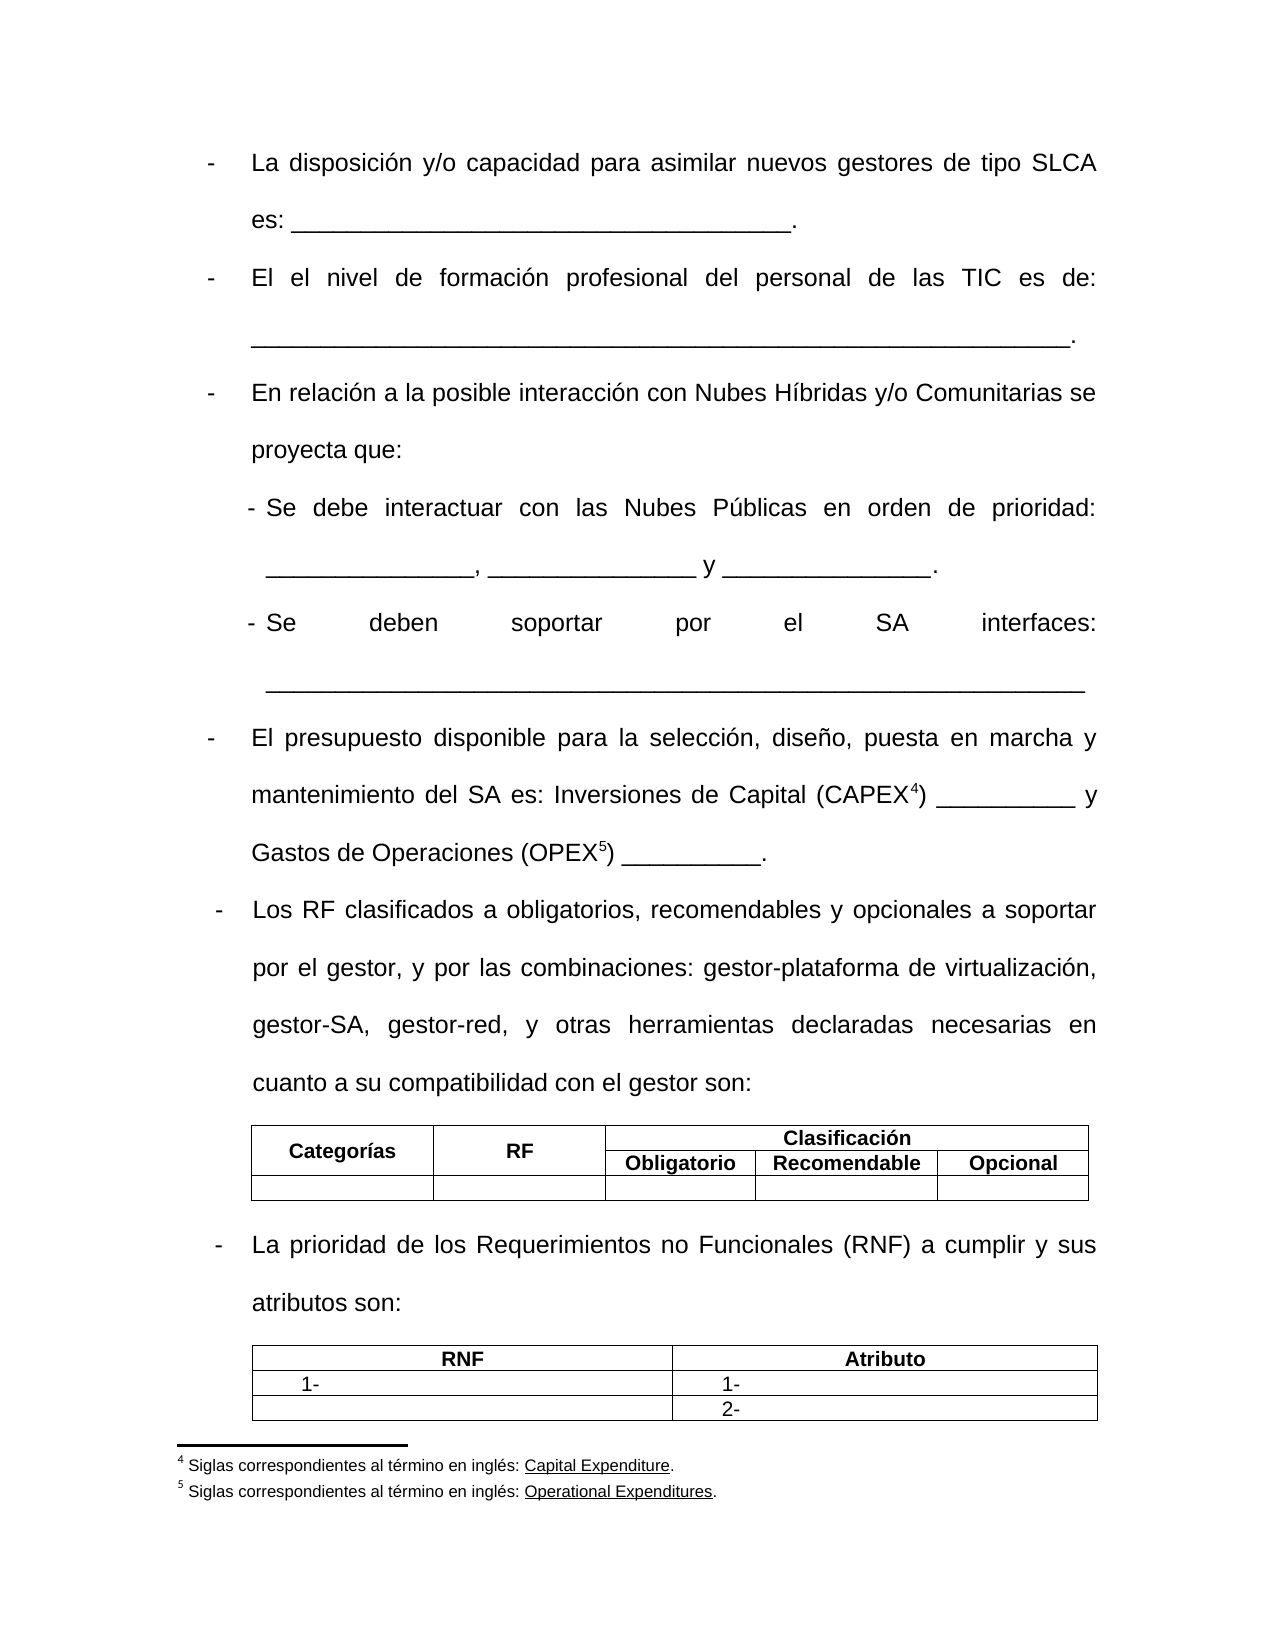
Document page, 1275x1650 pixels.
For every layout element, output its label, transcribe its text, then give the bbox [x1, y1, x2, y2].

table_header Categorías [252, 1126, 433, 1175]
table_cell Recomendable [756, 1151, 937, 1175]
table_cell [606, 1176, 755, 1200]
list El presupuesto disponible para la selección, diseño, puesta en marcha y mantenimiento del SA es: Inversiones de Capital (CAPEX) __________ y Gastos de Operaciones (OPEX) __________. [207, 723, 1098, 866]
list La prioridad de los Requerimientos no Funcionales (RNF) a cumplir y sus atributos son: [214, 1230, 1098, 1317]
table_cell [756, 1176, 937, 1200]
list La disposición y/o capacidad para asimilar nuevos gestores de tipo SLCA es: ____________________________________. [207, 148, 1098, 234]
table_cell [673, 1396, 1097, 1420]
table_header Clasificación [606, 1126, 1088, 1150]
list Se deben soportar por el SA interfaces: ___________________________________________________________ [247, 608, 1098, 694]
table_cell Obligatorio [606, 1151, 755, 1175]
list El el nivel de formación profesional del personal de las TIC es de: ___________________________________________________________. [207, 263, 1098, 349]
list Los RF clasificados a obligatorios, recomendables y opcionales a soportar por el gestor, y por las combinaciones: gestor-plataforma de virtualización, gestor-SA, gestor-red, y otras herramientas declaradas necesarias en cuanto a su compatibilidad con el gestor son: [215, 895, 1098, 1096]
table_cell [434, 1176, 605, 1200]
table_cell [252, 1176, 433, 1200]
table_cell [253, 1371, 672, 1395]
list Se debe interactuar con las Nubes Públicas en orden de prioridad: _______________, _______________ y _______________. [247, 493, 1098, 579]
table_header RF [434, 1126, 605, 1175]
table_cell [253, 1396, 672, 1420]
table_cell Opcional [938, 1151, 1088, 1175]
list En relación a la posible interacción con Nubes Híbridas y/o Comunitarias se proyecta que: [207, 378, 1098, 464]
table_header RNF [253, 1346, 672, 1370]
table_cell [938, 1176, 1088, 1200]
table_cell [673, 1371, 1097, 1395]
table_header Atributo [673, 1346, 1097, 1370]
